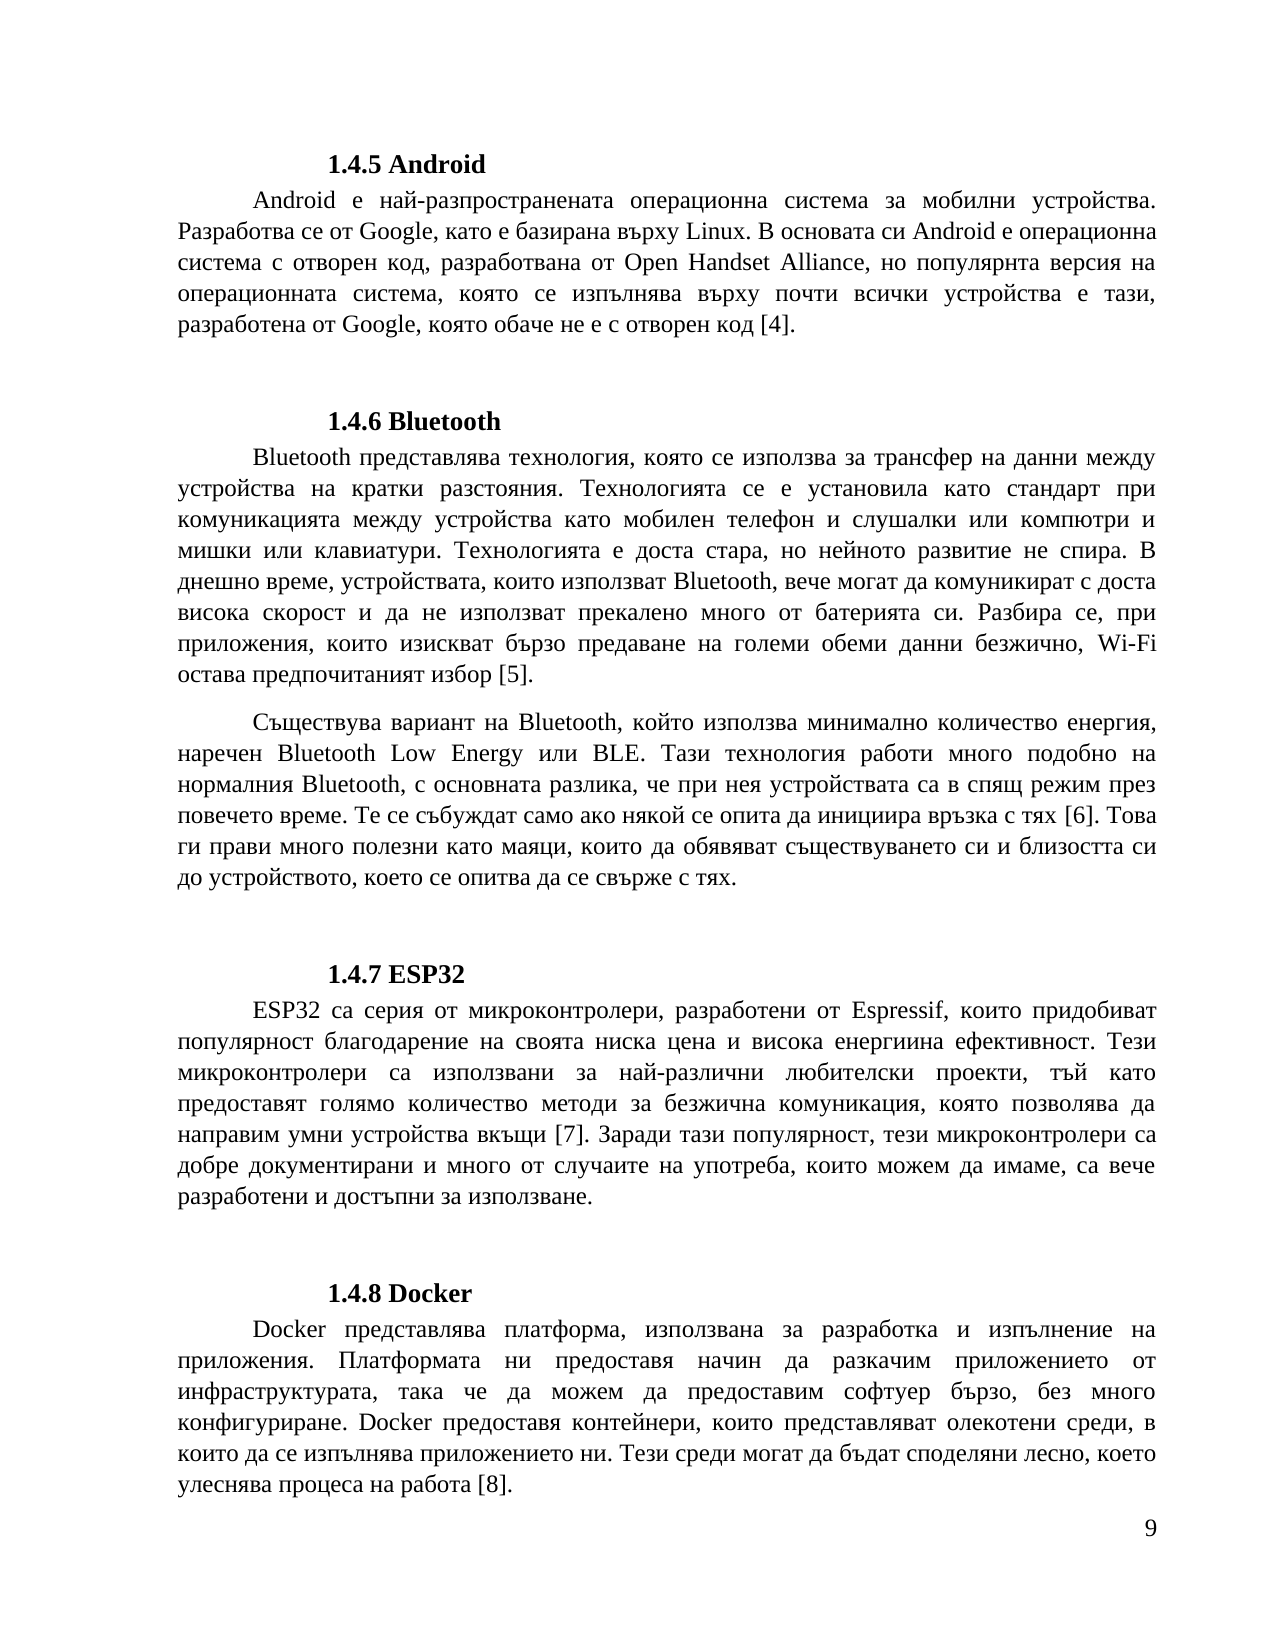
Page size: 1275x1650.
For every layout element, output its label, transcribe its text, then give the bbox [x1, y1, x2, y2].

text Съществува вариант на Bluetooth, който използва минимално количество енергия, наречен Bluetooth Low Energy или BLE. Тази технология работи много подобно на нормалния Bluetooth, с основната разлика, че при нея устройствата са в спящ режим през повечето време. Те се събуждат само ако някой се опита да инициира връзка с тях . Това ги прави много полезни като маяци, които да обявяват съществуването си и близостта си до устройството, което се опитва да се свърже с тях. [177, 707, 1157, 891]
subtitle 1.4.7 ESP32 [295, 958, 1157, 989]
subtitle 1.4.8 Docker [295, 1277, 1157, 1308]
subtitle 1.4.5 Android [295, 148, 1157, 179]
text Android е най-разпространената операционна система за мобилни устройства. Разработва се от Google, като е базирана върху Linux. В основата си Android е операционна система с отворен код, разработвана от Open Handset Alliance, но популярнта версия на операционната система, която се изпълнява върху почти всички устройства е тази, разработена от Google, която обаче не е с отворен код . [177, 185, 1157, 338]
text Bluetooth представлява технология, която се използва за трансфер на данни между устройства на кратки разстояния. Технологията се е установила като стандарт при комуникацията между устройства като мобилен телефон и слушалки или компютри и мишки или клавиатури. Технологията е доста стара, но нейното развитие не спира. В днешно време, устройствата, които използват Bluetooth, вече могат да комуникират с доста висока скорост и да не използват прекалено много от батерията си. Разбира се, при приложения, които изискват бързо предаване на големи обеми данни безжично, Wi-Fi остава предпочитаният избор . [177, 442, 1157, 688]
subtitle 1.4.6 Bluetooth [295, 405, 1157, 436]
